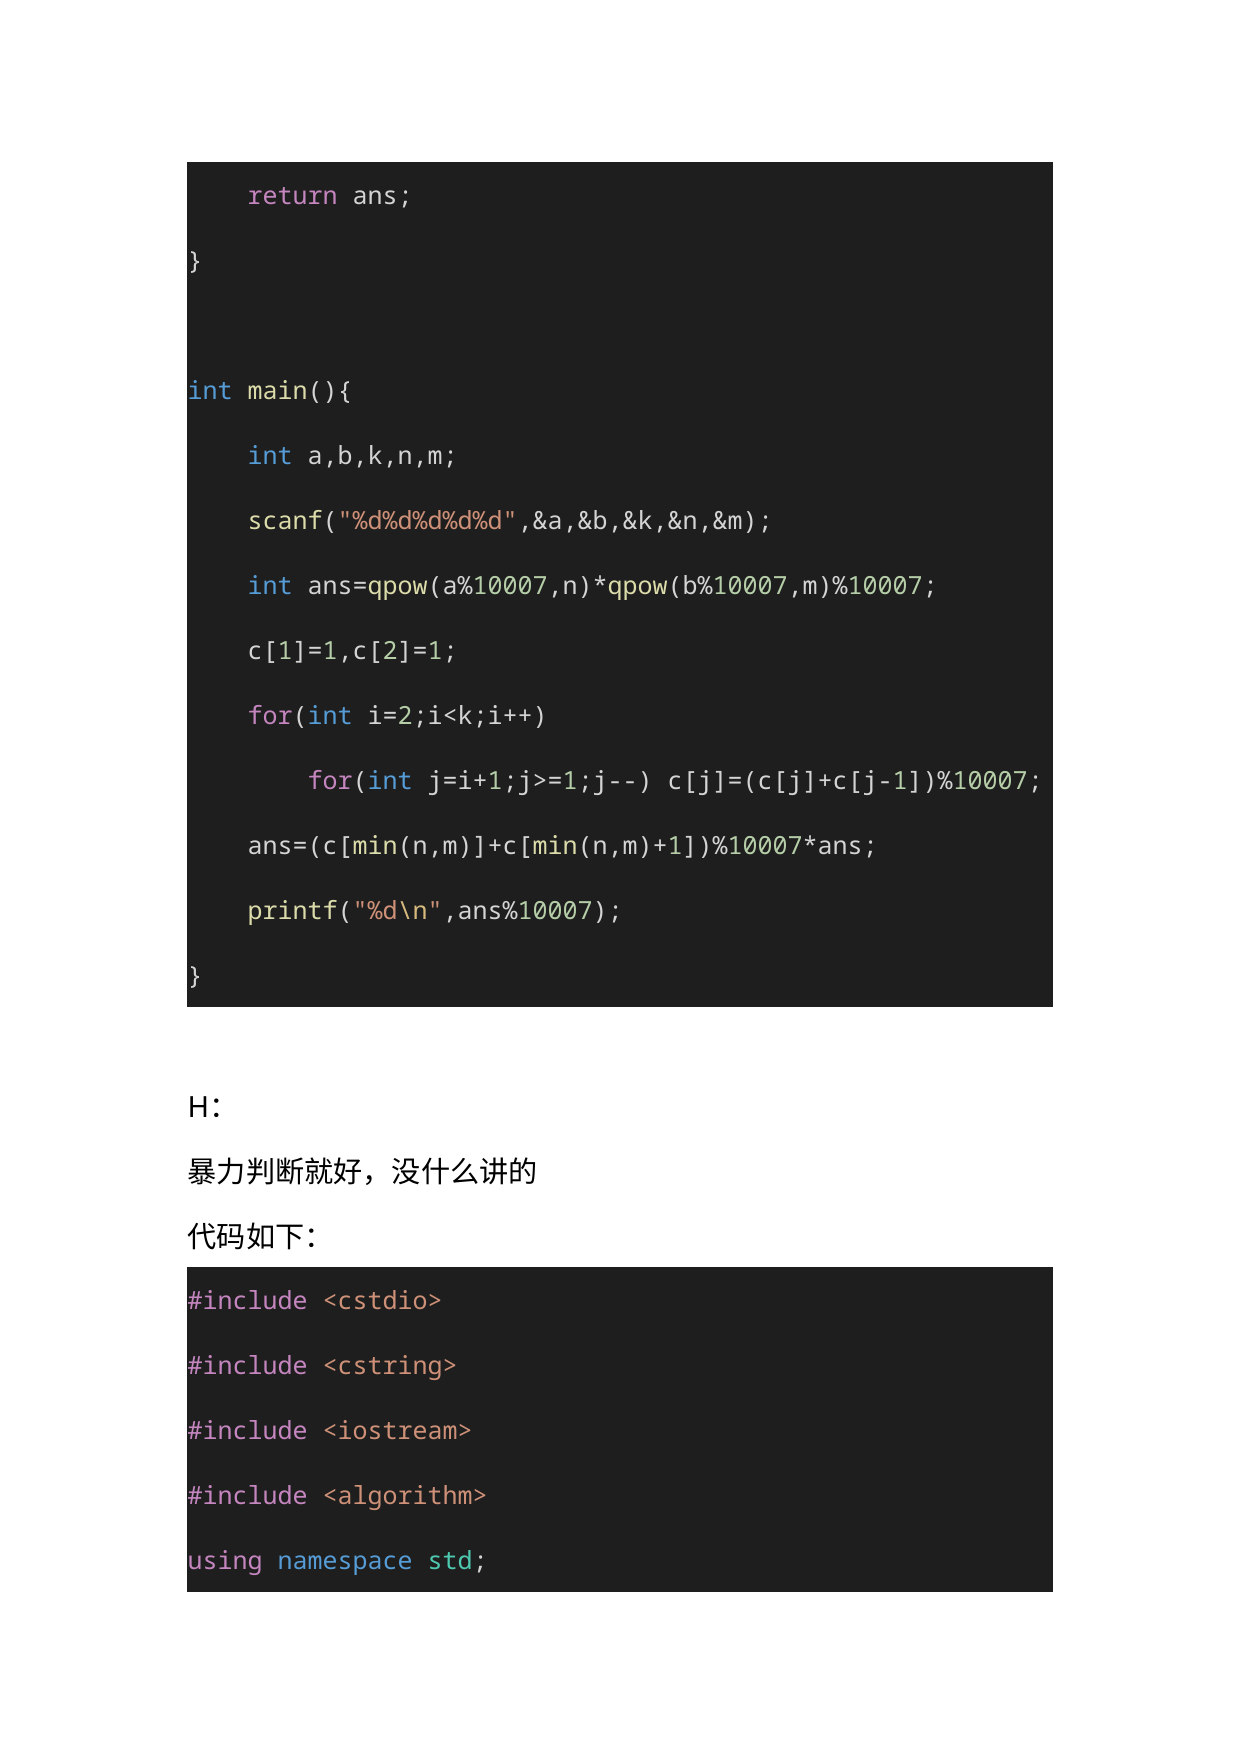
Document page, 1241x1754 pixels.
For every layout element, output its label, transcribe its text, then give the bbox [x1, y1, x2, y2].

text 暴力判断就好，没什么讲的 [187, 1137, 1053, 1202]
text return ans; [187, 162, 1053, 227]
text H： [187, 1072, 1053, 1137]
text int ans=qpow(a%10007,n)*qpow(b%10007,m)%10007; [187, 552, 1053, 617]
text using namespace std; [187, 1527, 1053, 1592]
text int a,b,k,n,m; [187, 422, 1053, 487]
text for(int j=i+1;j>=1;j--) c[j]=(c[j]+c[j-1])%10007; [187, 747, 1053, 812]
text } [187, 942, 1053, 1007]
text scanf("%d%d%d%d%d",&a,&b,&k,&n,&m); [187, 487, 1053, 552]
text 代码如下： [187, 1202, 1053, 1267]
text ans=(c[min(n,m)]+c[min(n,m)+1])%10007*ans; [187, 812, 1053, 877]
text #include <iostream> [187, 1397, 1053, 1462]
text printf("%d\n",ans%10007); [187, 877, 1053, 942]
text #include <algorithm> [187, 1462, 1053, 1527]
text for(int i=2;i<k;i++) [187, 682, 1053, 747]
text #include <cstring> [187, 1332, 1053, 1397]
text int main(){ [187, 357, 1053, 422]
text } [187, 227, 1053, 292]
text #include <cstdio> [187, 1267, 1053, 1332]
text c[1]=1,c[2]=1; [187, 617, 1053, 682]
